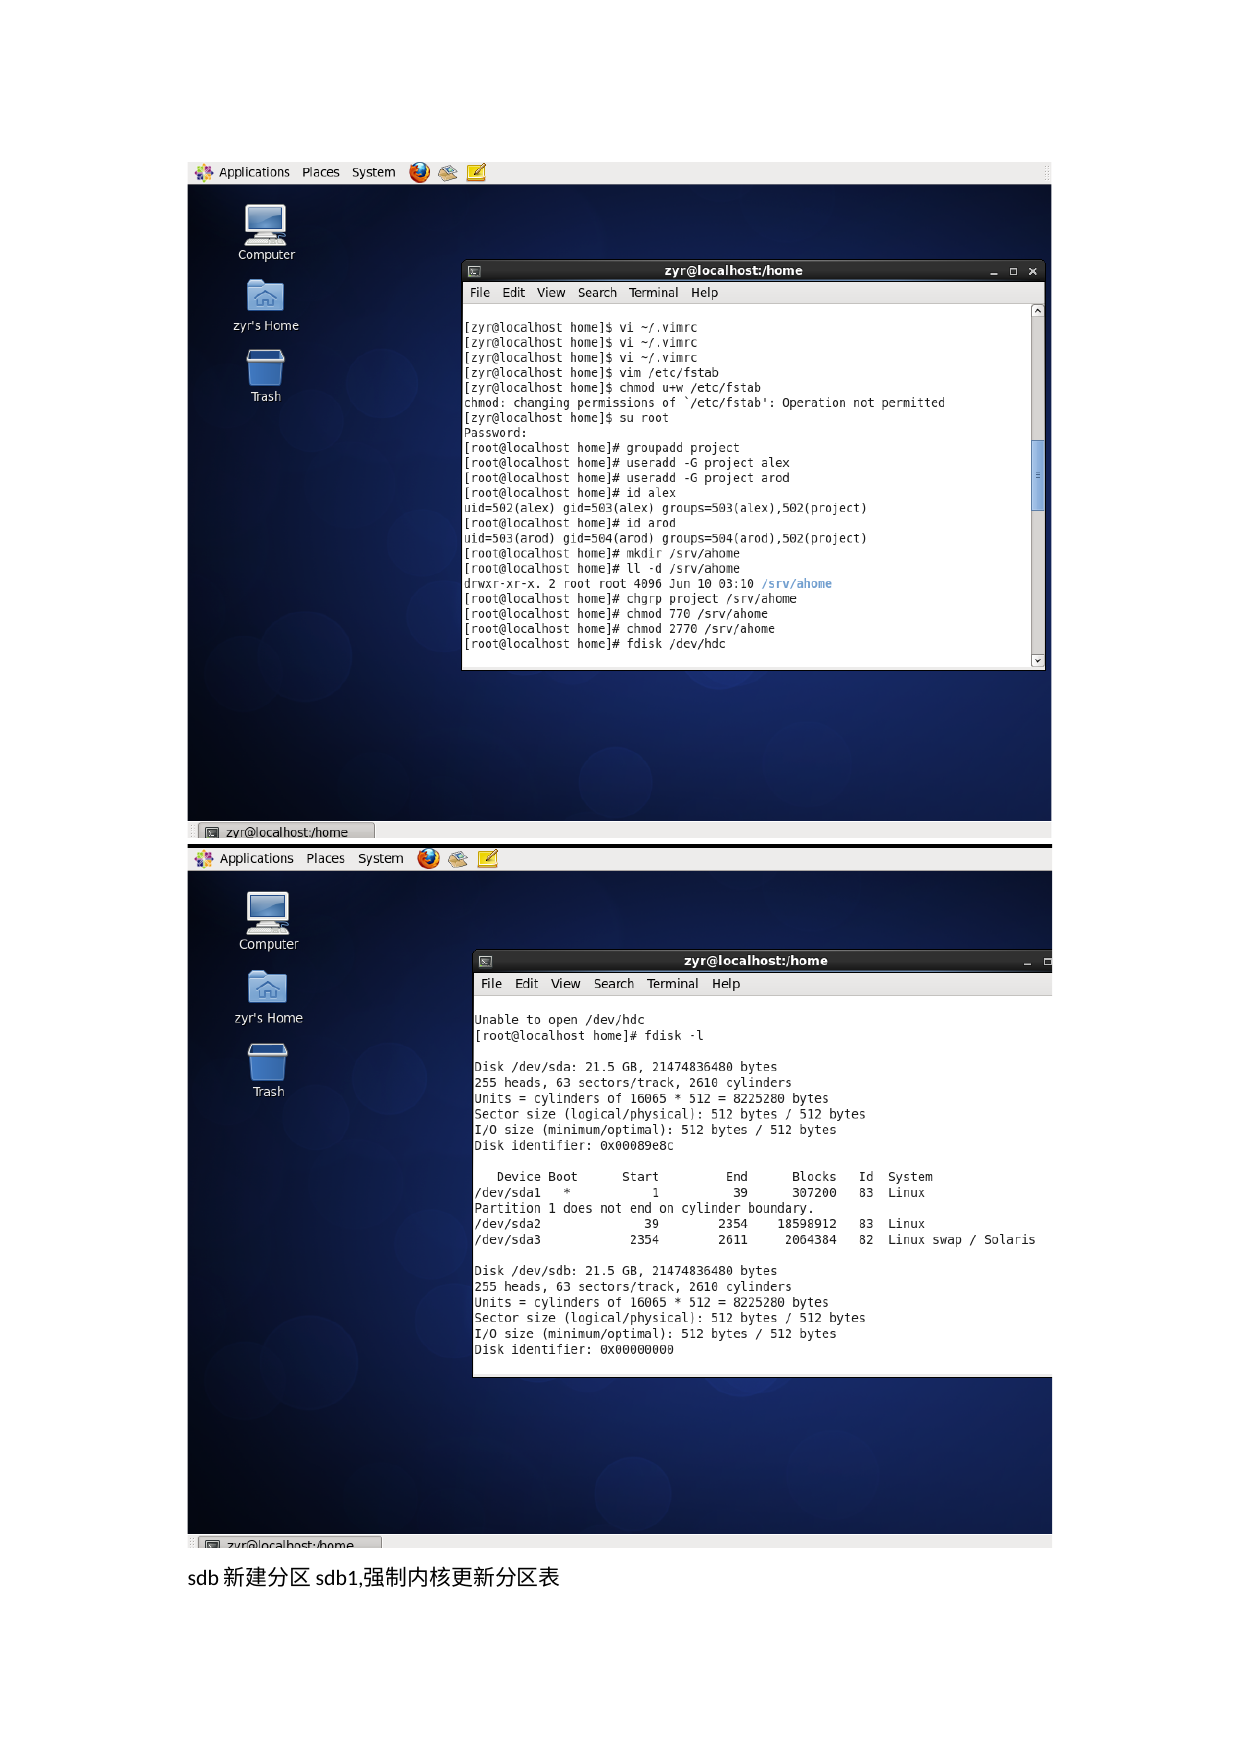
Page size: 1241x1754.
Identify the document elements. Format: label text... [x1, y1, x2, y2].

picture [187, 162, 1052, 838]
text sdb新建分区sdb1,强制内核更新分区表 [187, 1559, 1053, 1592]
picture [187, 844, 1053, 1548]
